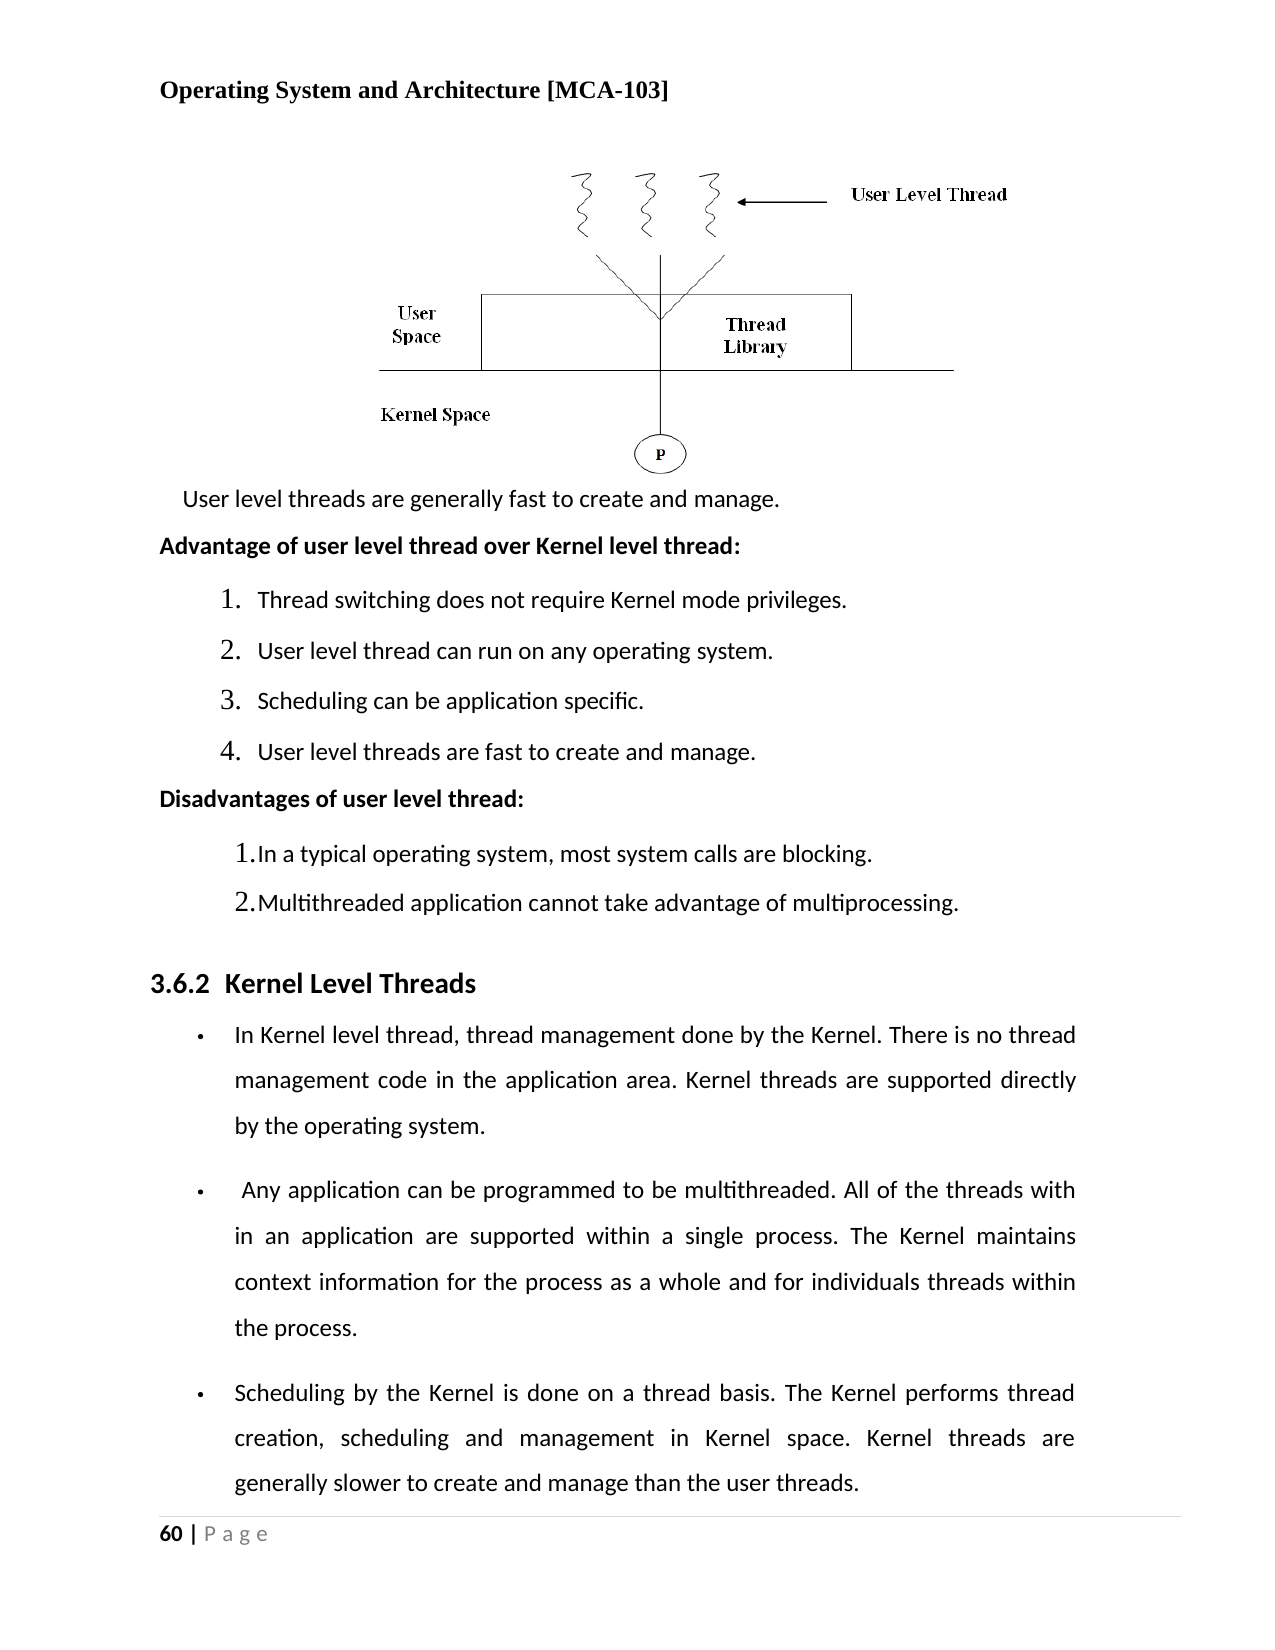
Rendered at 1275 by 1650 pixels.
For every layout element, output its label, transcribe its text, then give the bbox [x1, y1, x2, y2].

subtitle Disadvantages of user level thread: [159, 783, 1181, 814]
picture [197, 1384, 211, 1402]
text User level threads are generally fast to create and manage. [182, 483, 1181, 513]
list In Kernel level thread, thread management done by the Kernel. There is no thread management code in the application area. Kernel threads are supported directly by the operating system. [197, 1019, 1077, 1141]
list Kernel Level Threads [150, 965, 1181, 1000]
picture [197, 1026, 211, 1044]
list Thread switching does not require Kernel mode privileges. [220, 582, 1181, 615]
list Scheduling by the Kernel is done on a thread basis. The Kernel performs thread creation, scheduling and management in Kernel space. Kernel threads are generally slower to create and manage than the user threads. [197, 1377, 1076, 1498]
subtitle Advantage of user level thread over Kernel level thread: [159, 530, 1181, 561]
picture [368, 140, 1010, 474]
list User level threads are fast to create and manage. [220, 733, 1181, 766]
list User level thread can run on any operating system. [220, 632, 1181, 666]
list Any application can be programmed to be multithreaded. All of the threads with in an application are supported within a single process. The Kernel maintains context information for the process as a whole and for individuals threads within the process. [197, 1175, 1077, 1342]
picture [197, 1182, 211, 1199]
list Multithreaded application cannot take advantage of multiprocessing. [234, 884, 1181, 918]
list In a typical operating system, most system calls are blocking. [234, 835, 1181, 868]
list Scheduling can be application specific. [220, 682, 1181, 716]
